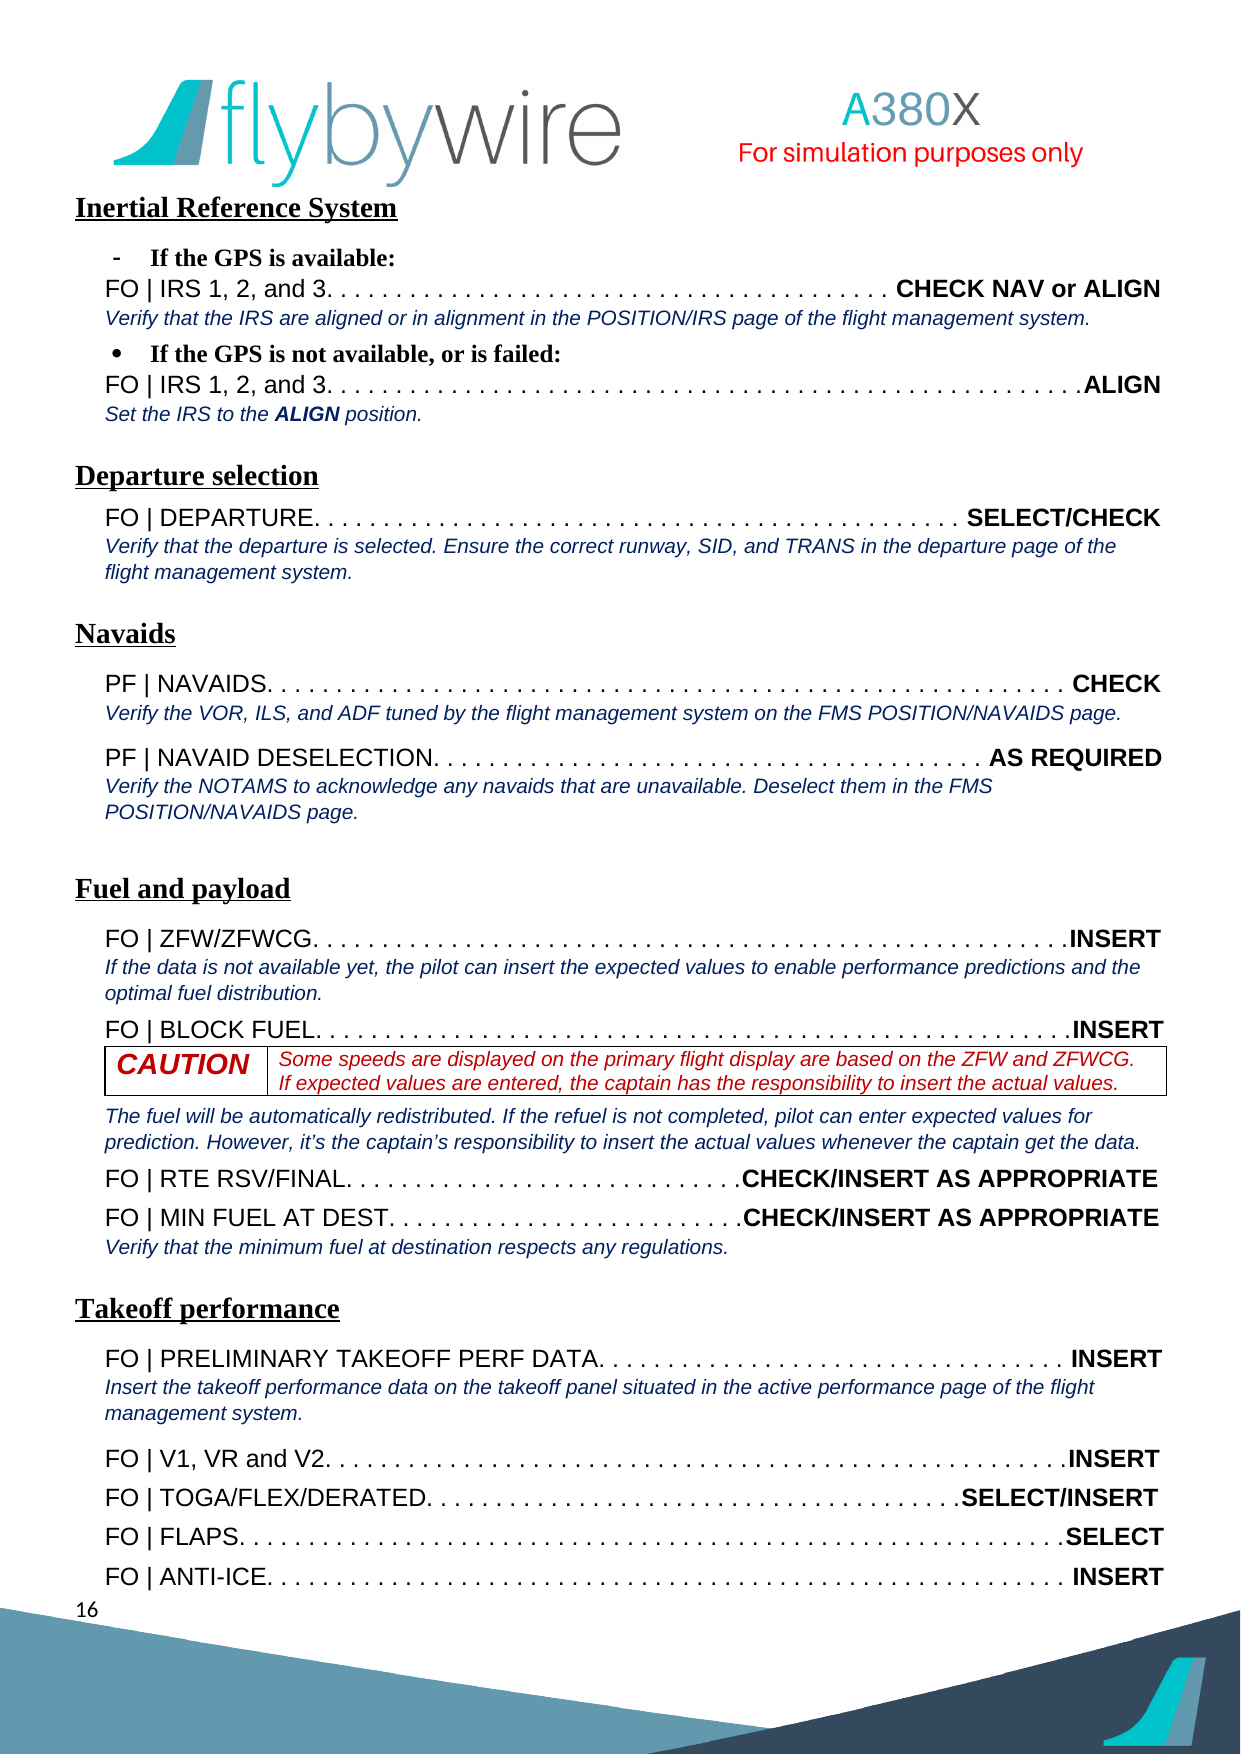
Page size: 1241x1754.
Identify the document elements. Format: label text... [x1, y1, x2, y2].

text Verify that the IRS are aligned or in alignment in the POSITION/IRS page of the flight management system. [104, 305, 1165, 329]
text Inertial Reference System [75, 191, 1165, 224]
text FO | ANTI-ICE. . . . . . . . . . . . . . . . . . . . . . . . . . . . . . . . . . . . . . . . . . . . . . . . . . . . . . . . . . INSERT [104, 1562, 1165, 1590]
text Verify that the minimum fuel at destination respects any regulations. [104, 1234, 1165, 1258]
text FO | BLOCK FUEL. . . . . . . . . . . . . . . . . . . . . . . . . . . . . . . . . . . . . . . . . . . . . . . . . . . . . . .INSERT [104, 1015, 1165, 1043]
text Departure selection [75, 458, 1165, 492]
text FO | RTE RSV/FINAL. . . . . . . . . . . . . . . . . . . . . . . . . . . . .CHECK/INSERT AS APPROPRIATE [104, 1164, 1165, 1193]
text Navaids [75, 617, 1165, 650]
text The fuel will be automatically redistributed. If the refuel is not completed, pilot can enter expected values for prediction. However, it’s the captain’s responsibility to insert the actual values whenever the captain get the data. [104, 1104, 1165, 1154]
text FO | ZFW/ZFWCG. . . . . . . . . . . . . . . . . . . . . . . . . . . . . . . . . . . . . . . . . . . . . . . . . . . . . . .INSERT [104, 924, 1165, 952]
text FO | DEPARTURE. . . . . . . . . . . . . . . . . . . . . . . . . . . . . . . . . . . . . . . . . . . . . . . SELECT/CHECK [104, 503, 1165, 532]
text FO | FLAPS. . . . . . . . . . . . . . . . . . . . . . . . . . . . . . . . . . . . . . . . . . . . . . . . . . . . . . . . . . . .SELECT [104, 1522, 1165, 1551]
list If the GPS is not available, or is failed: [112, 339, 1165, 368]
picture [75, 73, 1165, 191]
picture [89, 1609, 95, 1616]
text Insert the takeoff performance data on the takeoff panel situated in the active performance page of the flight management system. [104, 1375, 1165, 1425]
text FO | TOGA/FLEX/DERATED. . . . . . . . . . . . . . . . . . . . . . . . . . . . . . . . . . . . . . .SELECT/INSERT [104, 1483, 1165, 1512]
text If the data is not available yet, the pilot can insert the expected values to enable performance predictions and the optimal fuel distribution. [104, 955, 1165, 1004]
text Verify the VOR, ILS, and ADF tuned by the flight management system on the FMS POSITION/NAVAIDS page. [104, 701, 1165, 724]
picture [0, 1606, 1241, 1754]
text Fuel and payload [75, 871, 1165, 904]
table_header CAUTION [106, 1047, 267, 1095]
text Set the IRS to the ALIGN position. [104, 402, 1165, 426]
text PF | NAVAID DESELECTION. . . . . . . . . . . . . . . . . . . . . . . . . . . . . . . . . . . . . . . . AS REQUIRED [104, 743, 1165, 772]
table_header Some speeds are displayed on the primary flight display are based on the ZFW and ZFWCG. If expected values are entered, the captain has the responsibility to insert the actual values. [268, 1047, 1166, 1095]
text Verify that the departure is selected. Ensure the correct runway, SID, and TRANS in the departure page of the flight management system. [104, 534, 1165, 584]
text FO | IRS 1, 2, and 3. . . . . . . . . . . . . . . . . . . . . . . . . . . . . . . . . . . . . . . . . CHECK NAV or ALIGN [104, 274, 1165, 303]
text Takeoff performance [75, 1291, 1165, 1325]
text FO | MIN FUEL AT DEST. . . . . . . . . . . . . . . . . . . . . . . . . .CHECK/INSERT AS APPROPRIATE [104, 1203, 1165, 1232]
list If the GPS is available: [112, 243, 1165, 272]
text FO | PRELIMINARY TAKEOFF PERF DATA. . . . . . . . . . . . . . . . . . . . . . . . . . . . . . . . . . INSERT [104, 1344, 1165, 1373]
text FO | IRS 1, 2, and 3. . . . . . . . . . . . . . . . . . . . . . . . . . . . . . . . . . . . . . . . . . . . . . . . . . . . . . .ALIGN [104, 371, 1165, 399]
text Verify the NOTAMS to acknowledge any navaids that are unavailable. Deselect them in the FMS POSITION/NAVAIDS page. [104, 774, 1165, 824]
text FO | V1, VR and V2. . . . . . . . . . . . . . . . . . . . . . . . . . . . . . . . . . . . . . . . . . . . . . . . . . . . . .INSERT [104, 1443, 1165, 1472]
text PF | NAVAIDS. . . . . . . . . . . . . . . . . . . . . . . . . . . . . . . . . . . . . . . . . . . . . . . . . . . . . . . . . . CHECK [104, 669, 1165, 698]
